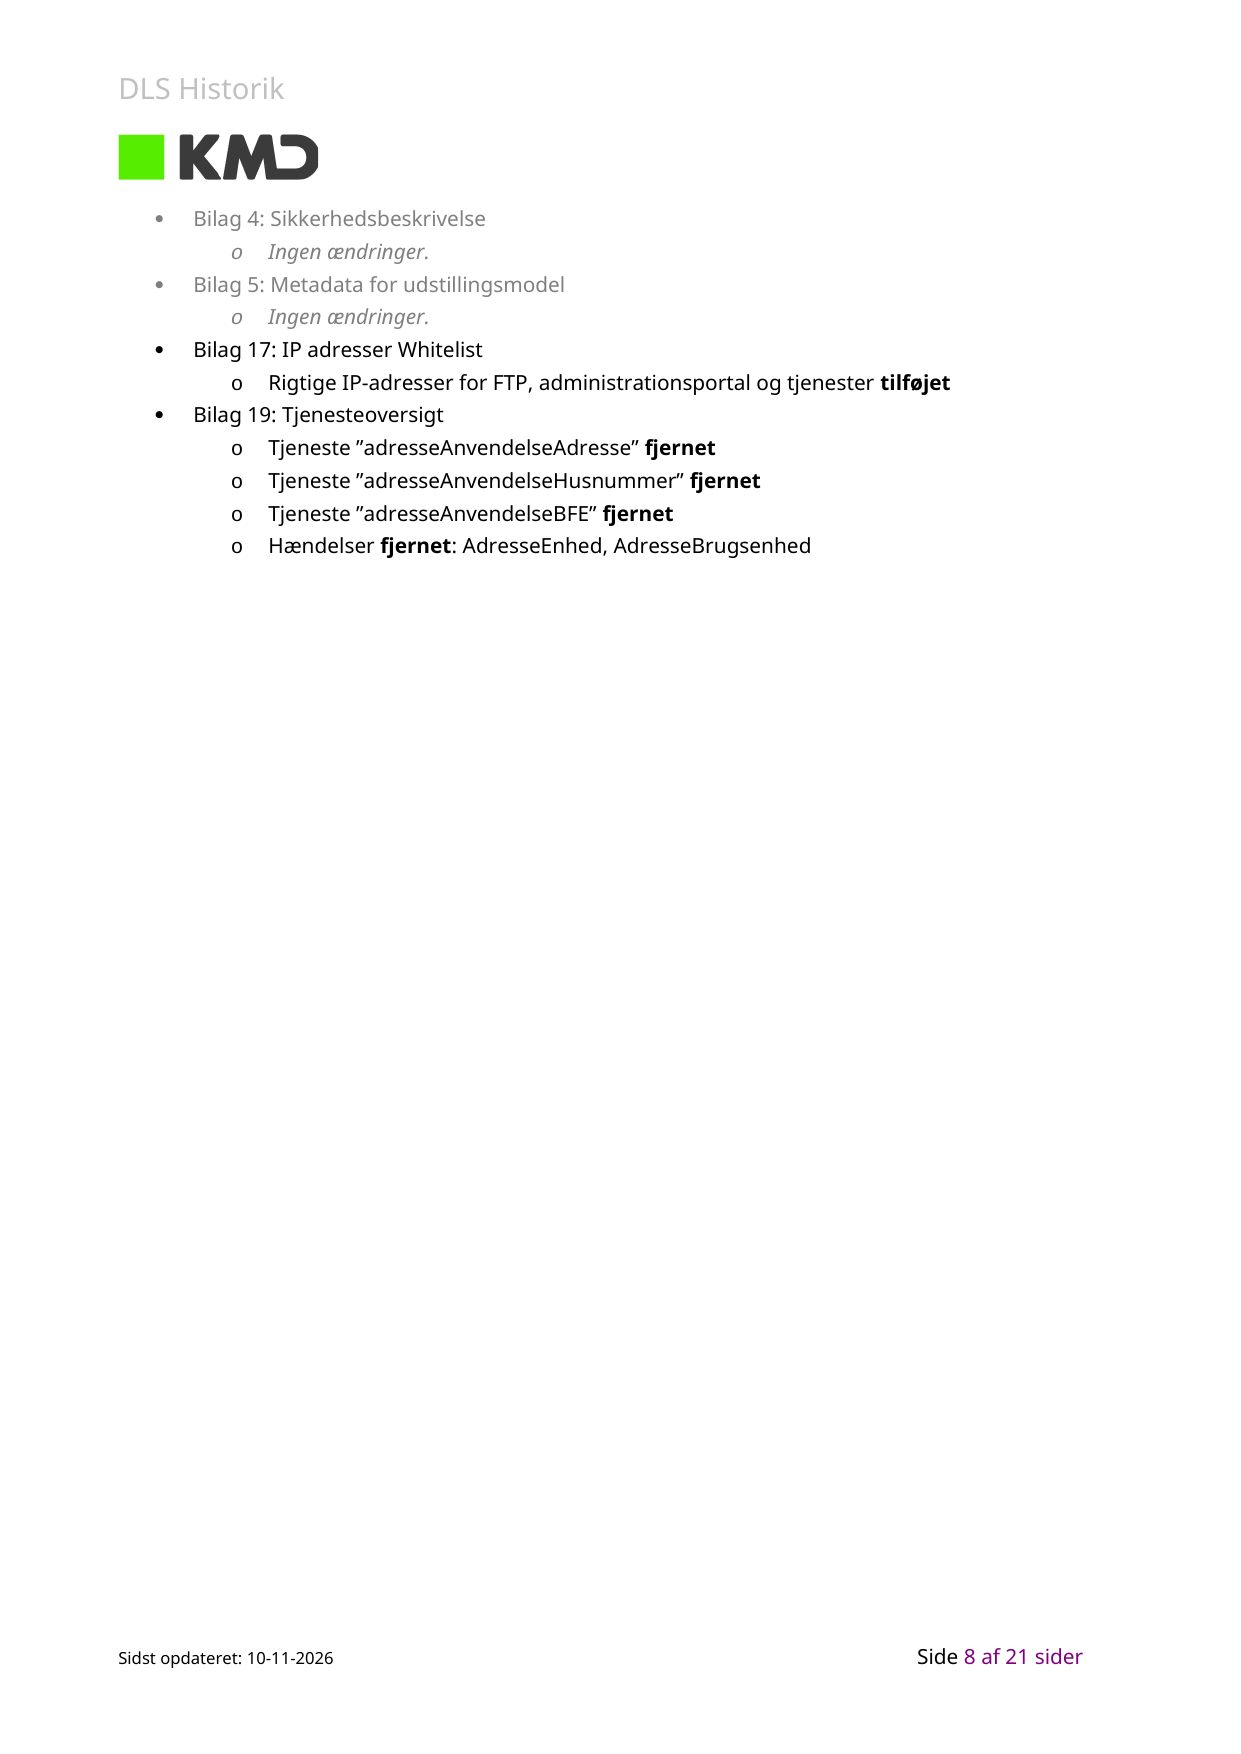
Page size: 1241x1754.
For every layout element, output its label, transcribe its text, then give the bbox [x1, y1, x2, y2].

list Bilag 19: Tjenesteoversigt [156, 401, 1122, 429]
list Hændelser fjernet: AdresseEnhed, AdresseBrugsenhed [231, 532, 1122, 560]
list Rigtige IP-adresser for FTP, administrationsportal og tjenester tilføjet [231, 368, 1122, 396]
list Bilag 17: IP adresser Whitelist [156, 335, 1122, 363]
list Bilag 4: Sikkerhedsbeskrivelse [156, 204, 1122, 233]
picture [118, 134, 319, 180]
list Bilag 5: Metadata for udstillingsmodel [156, 270, 1122, 298]
list Ingen ændringer. [231, 237, 1122, 265]
list Tjeneste ”adresseAnvendelseHusnummer” fjernet [231, 466, 1122, 494]
list Ingen ændringer. [231, 302, 1122, 331]
list Tjeneste ”adresseAnvendelseBFE” fjernet [231, 499, 1122, 527]
list Tjeneste ”adresseAnvendelseAdresse” fjernet [231, 433, 1122, 462]
